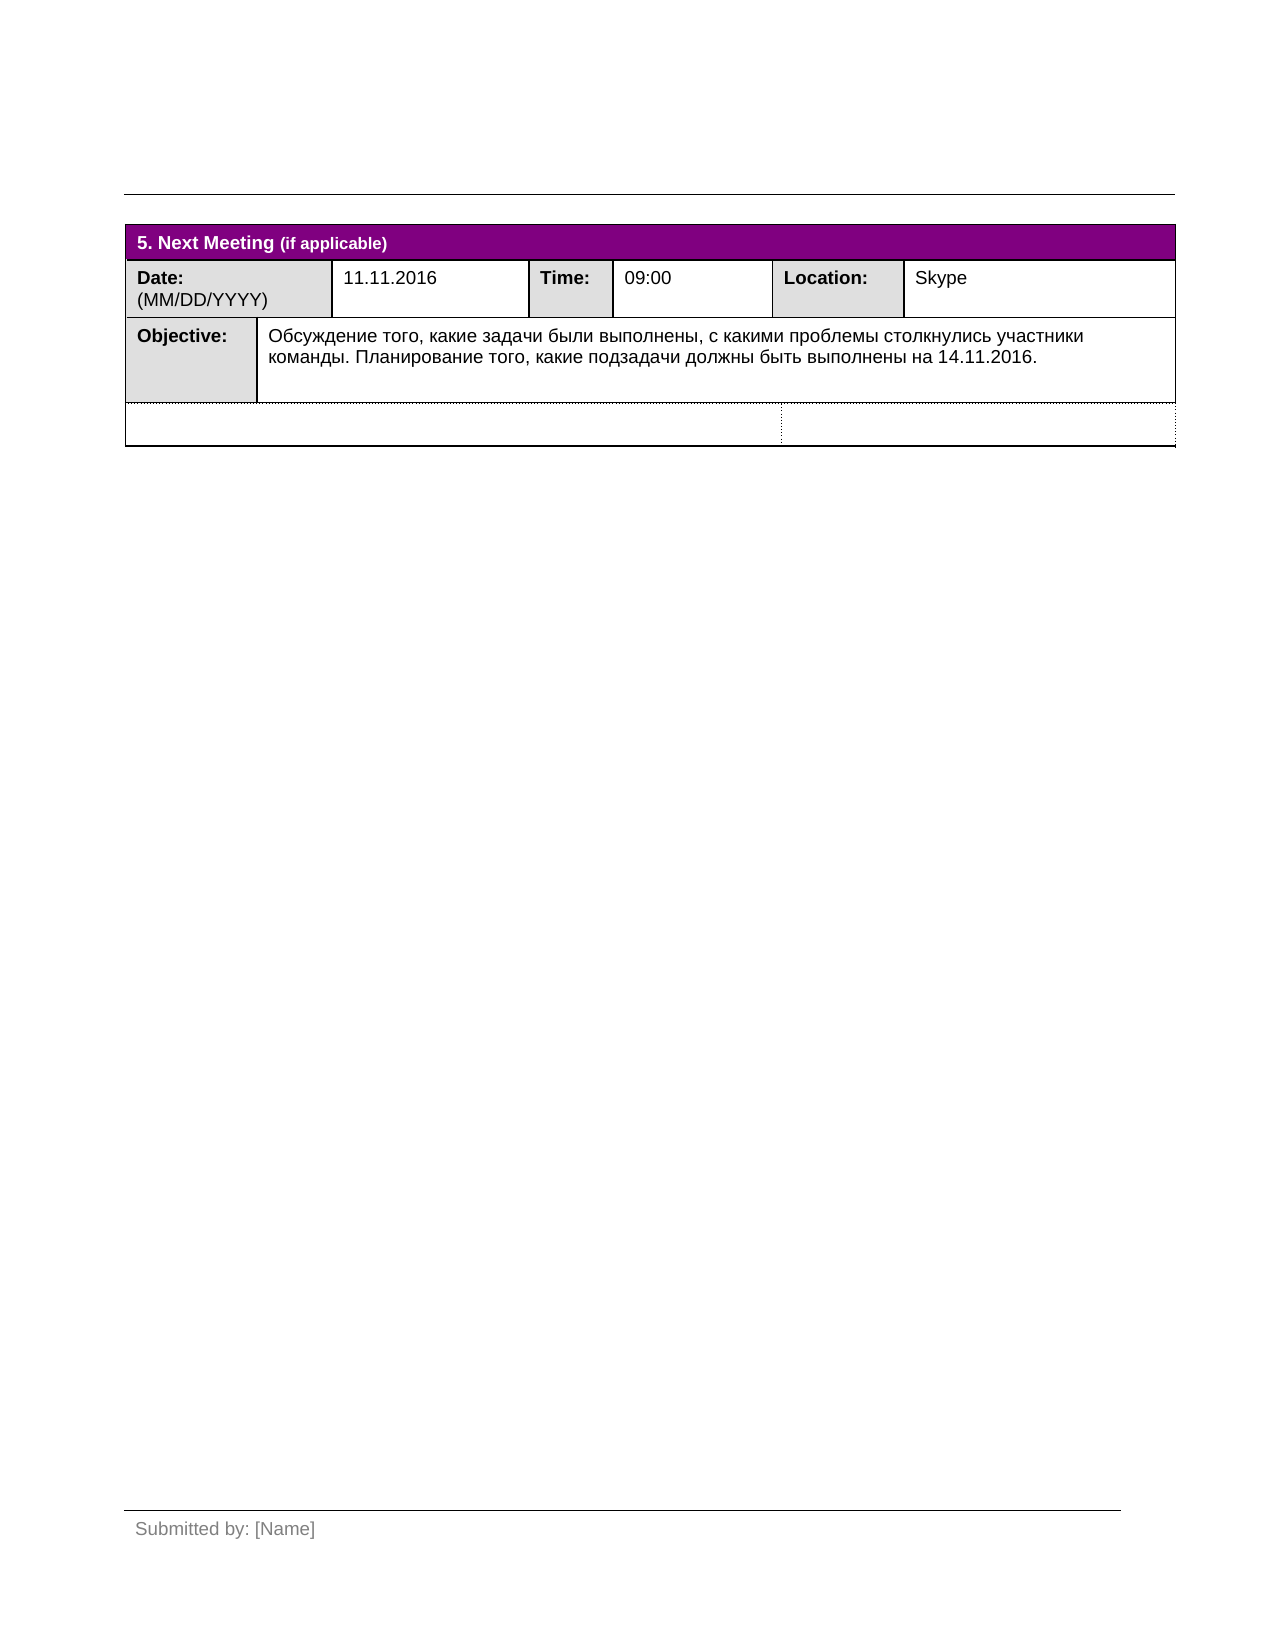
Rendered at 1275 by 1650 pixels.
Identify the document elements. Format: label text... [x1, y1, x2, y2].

table_cell Time: [530, 261, 612, 317]
table_cell 09:00 [614, 261, 772, 317]
table_header [126, 403, 782, 445]
table_cell Location: [773, 261, 903, 317]
table_header 5. Next Meeting (if applicable) [126, 225, 1175, 259]
table_cell 11.11.2016 [333, 261, 528, 317]
table_cell Обсуждение того, какие задачи были выполнены, с какими проблемы столкнулись участники команды. Планирование того, какие подзадачи должны быть выполнены на 14.11.2016. [258, 318, 1175, 402]
table_header [782, 403, 1176, 445]
table_cell Date: (MM/DD/YYYY) [126, 260, 331, 317]
table_cell Skype [905, 261, 1175, 317]
table_cell Objective: [126, 318, 256, 402]
